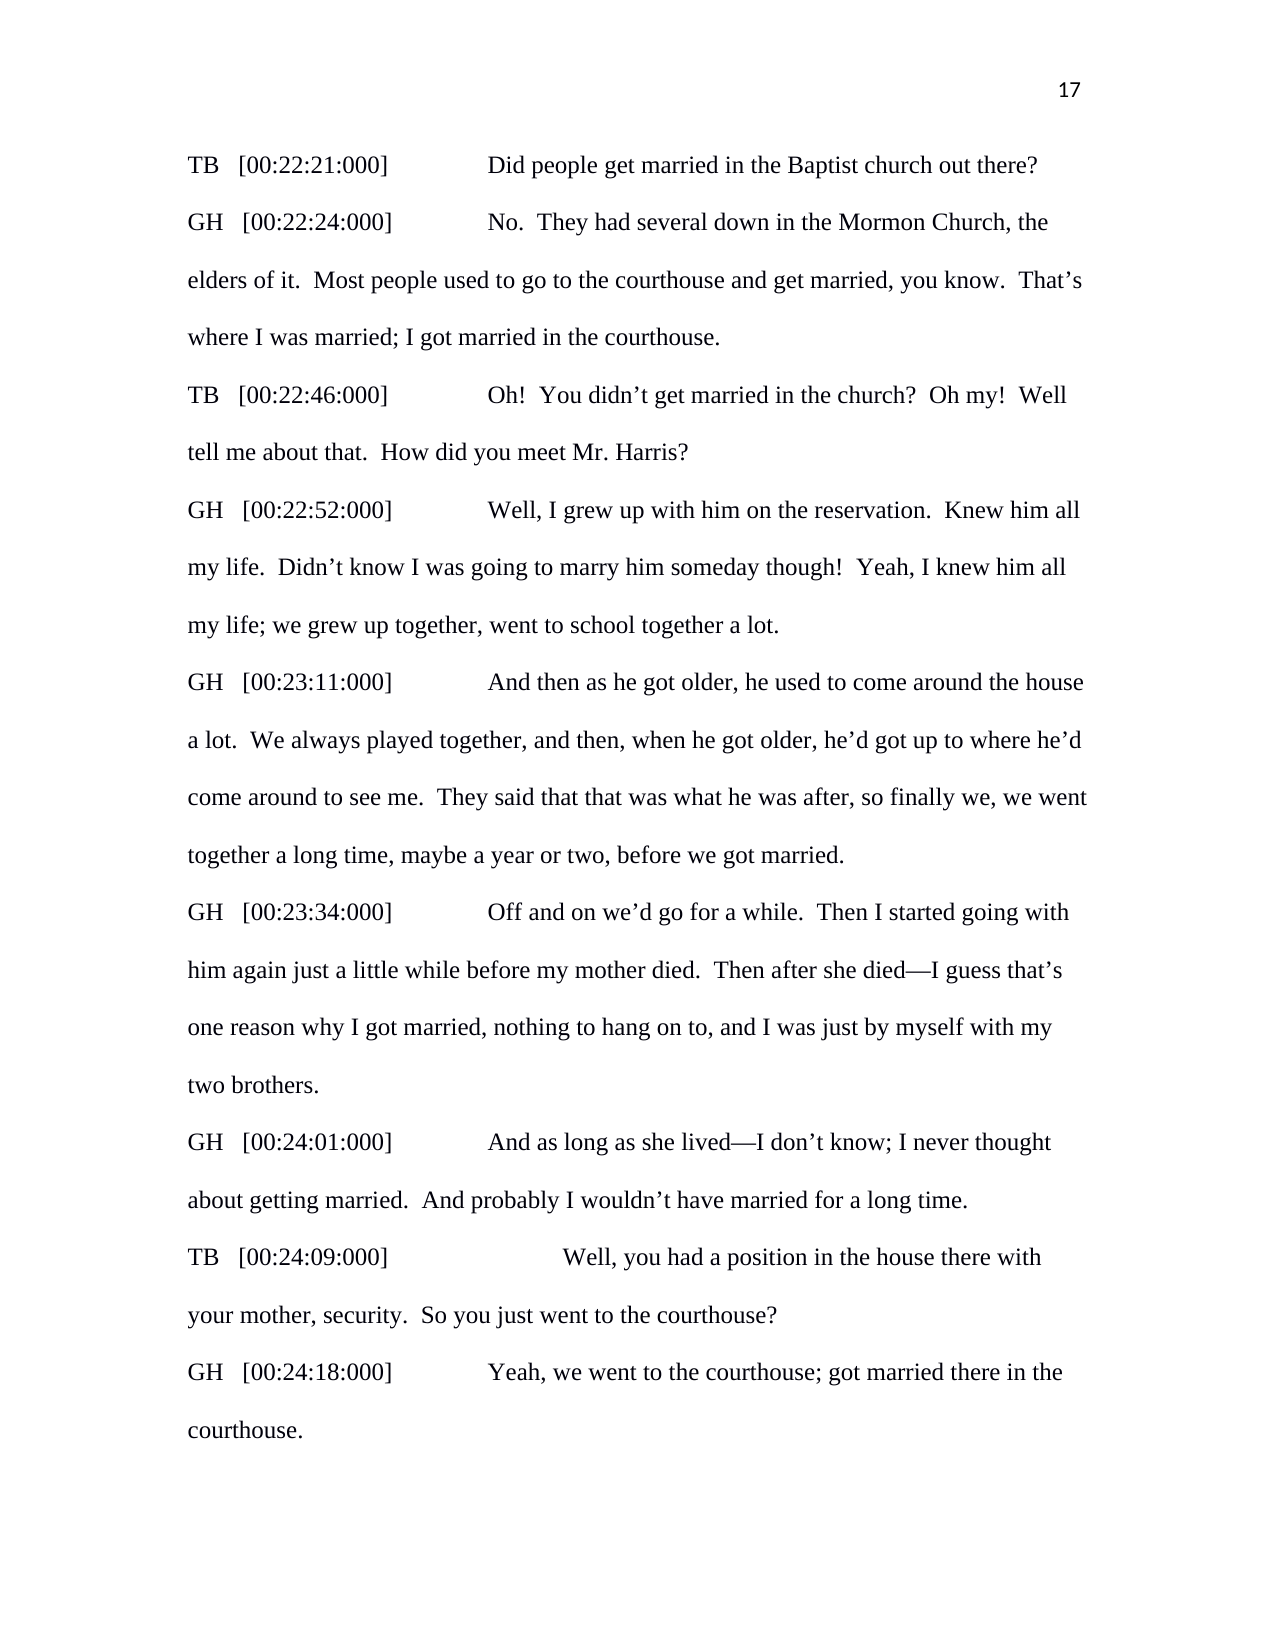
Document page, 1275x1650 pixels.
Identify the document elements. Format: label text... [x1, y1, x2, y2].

text TB [00:24:09:000] Well, you had a position in the house there with your mother, security. So you just went to the courthouse? [187, 1242, 1087, 1329]
text GH [00:22:52:000] Well, I grew up with him on the reservation. Knew him all my life. Didn’t know I was going to marry him someday though! Yeah, I knew him all my life; we grew up together, went to school together a lot. [187, 495, 1087, 639]
text GH [00:24:01:000] And as long as she lived—I don’t know; I never thought about getting married. And probably I wouldn’t have married for a long time. [187, 1127, 1087, 1214]
text GH [00:23:11:000] And then as he got older, he used to come around the house a lot. We always played together, and then, when he got older, he’d got up to where he’d come around to see me. They said that that was what he was after, so finally we, we went together a long time, maybe a year or two, before we got married. [187, 667, 1087, 869]
text TB [00:22:46:000] Oh! You didn’t get married in the church? Oh my! Well tell me about that. How did you meet Mr. Harris? [187, 380, 1087, 466]
text GH [00:24:18:000] Yeah, we went to the courthouse; got married there in the courthouse. [187, 1357, 1087, 1444]
text GH [00:22:24:000] No. They had several down in the Mormon Church, the elders of it. Most people used to go to the courthouse and get married, you know. That’s where I was married; I got married in the courthouse. [187, 207, 1087, 351]
text GH [00:23:34:000] Off and on we’d go for a while. Then I started going with him again just a little while before my mother died. Then after she died—I guess that’s one reason why I got married, nothing to hang on to, and I was just by myself with my two brothers. [187, 897, 1087, 1099]
text TB [00:22:21:000] Did people get married in the Baptist church out there? [187, 150, 1087, 179]
